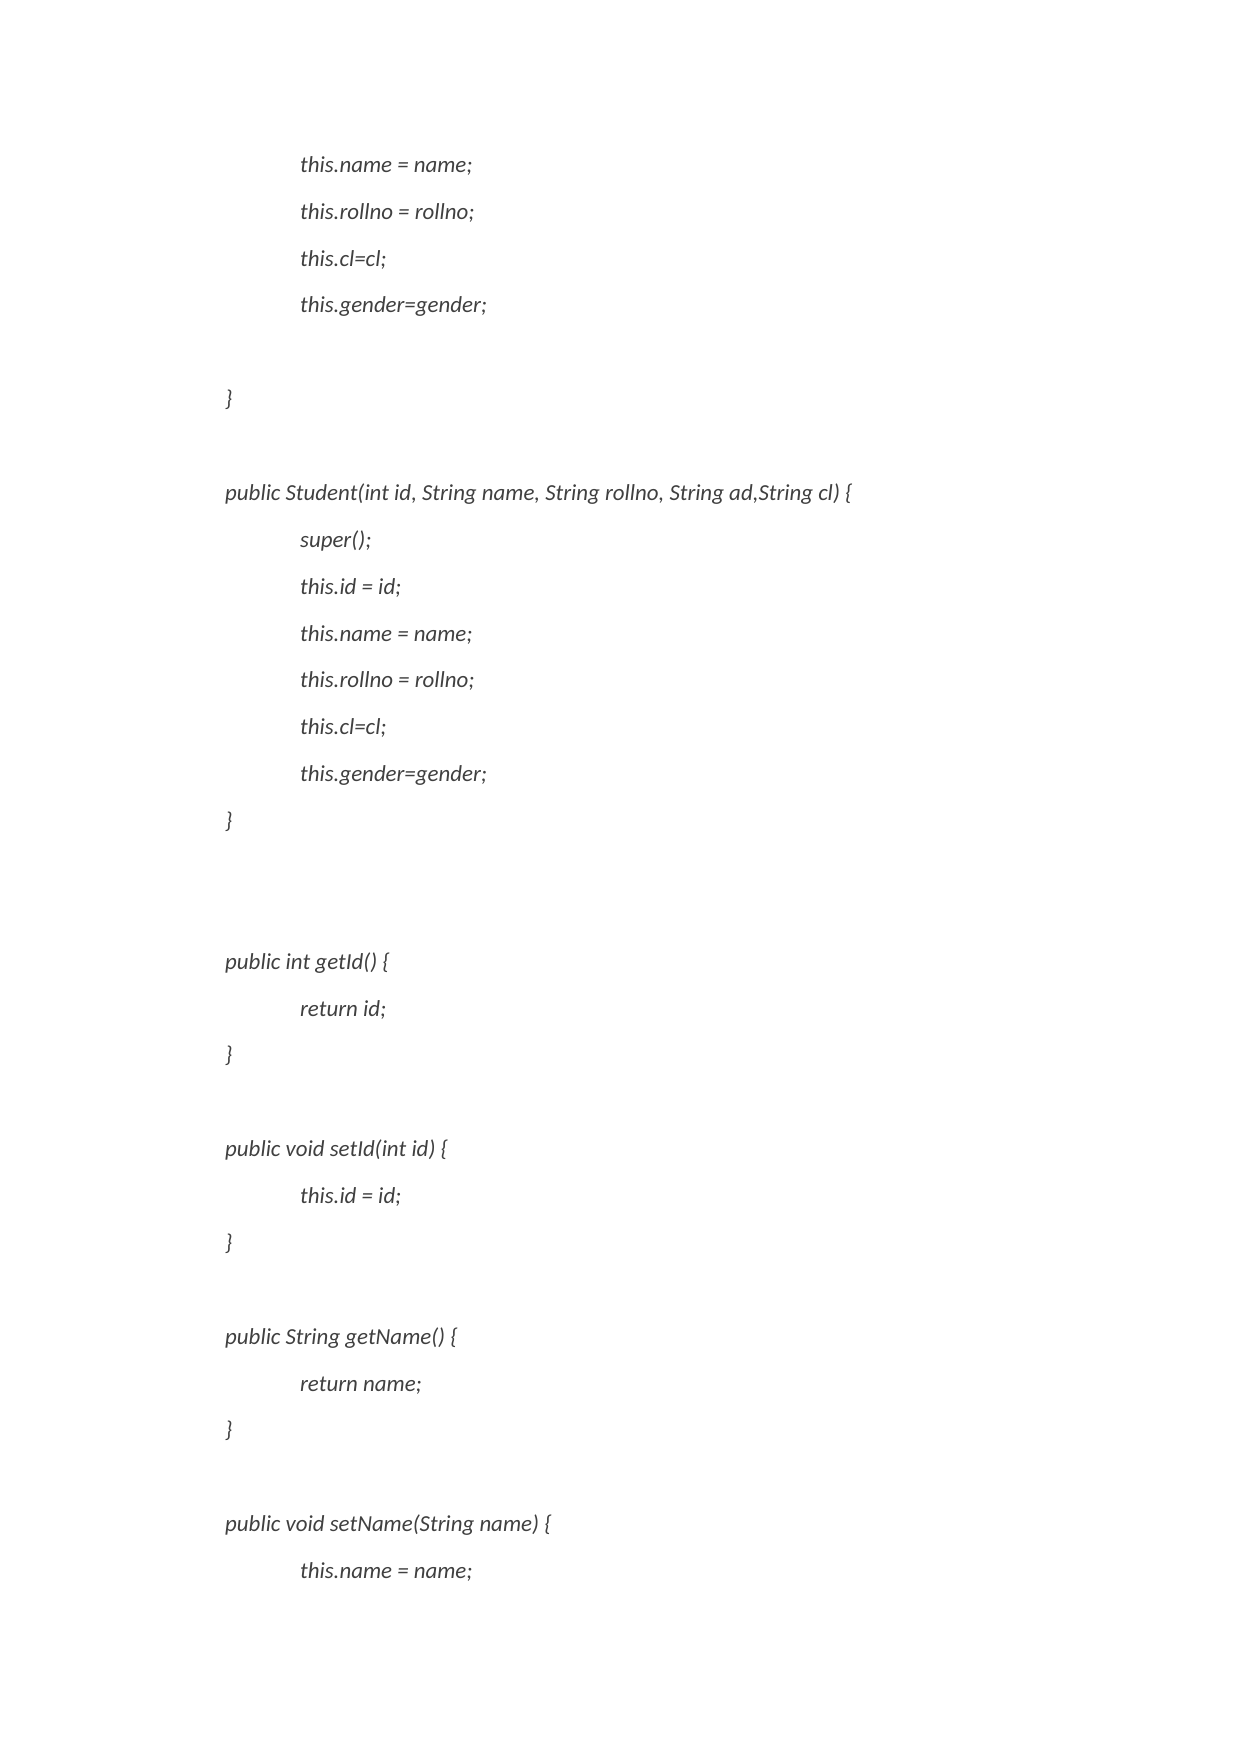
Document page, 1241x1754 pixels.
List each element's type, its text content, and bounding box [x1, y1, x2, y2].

text this.gender=gender; [150, 291, 1090, 319]
text this.rollno = rollno; [150, 197, 1090, 225]
text public String getName() { [150, 1322, 1090, 1350]
text this.gender=gender; [150, 759, 1090, 787]
text this.name = name; [150, 1556, 1090, 1584]
text public int getId() { [150, 947, 1090, 975]
text } [150, 1416, 1090, 1444]
text this.name = name; [150, 619, 1090, 647]
text } [150, 1228, 1090, 1256]
text public Student(int id, String name, String rollno, String ad,String cl) { [150, 478, 1090, 506]
text } [150, 384, 1090, 412]
text public void setName(String name) { [150, 1509, 1090, 1537]
text this.id = id; [150, 1181, 1090, 1209]
text this.cl=cl; [150, 244, 1090, 272]
text this.id = id; [150, 572, 1090, 600]
text super(); [150, 525, 1090, 553]
text return id; [150, 994, 1090, 1022]
text } [150, 1041, 1090, 1069]
text this.rollno = rollno; [150, 666, 1090, 694]
text this.name = name; [150, 150, 1090, 178]
text this.cl=cl; [150, 712, 1090, 741]
text } [150, 806, 1090, 834]
text return name; [150, 1369, 1090, 1397]
text public void setId(int id) { [150, 1134, 1090, 1162]
